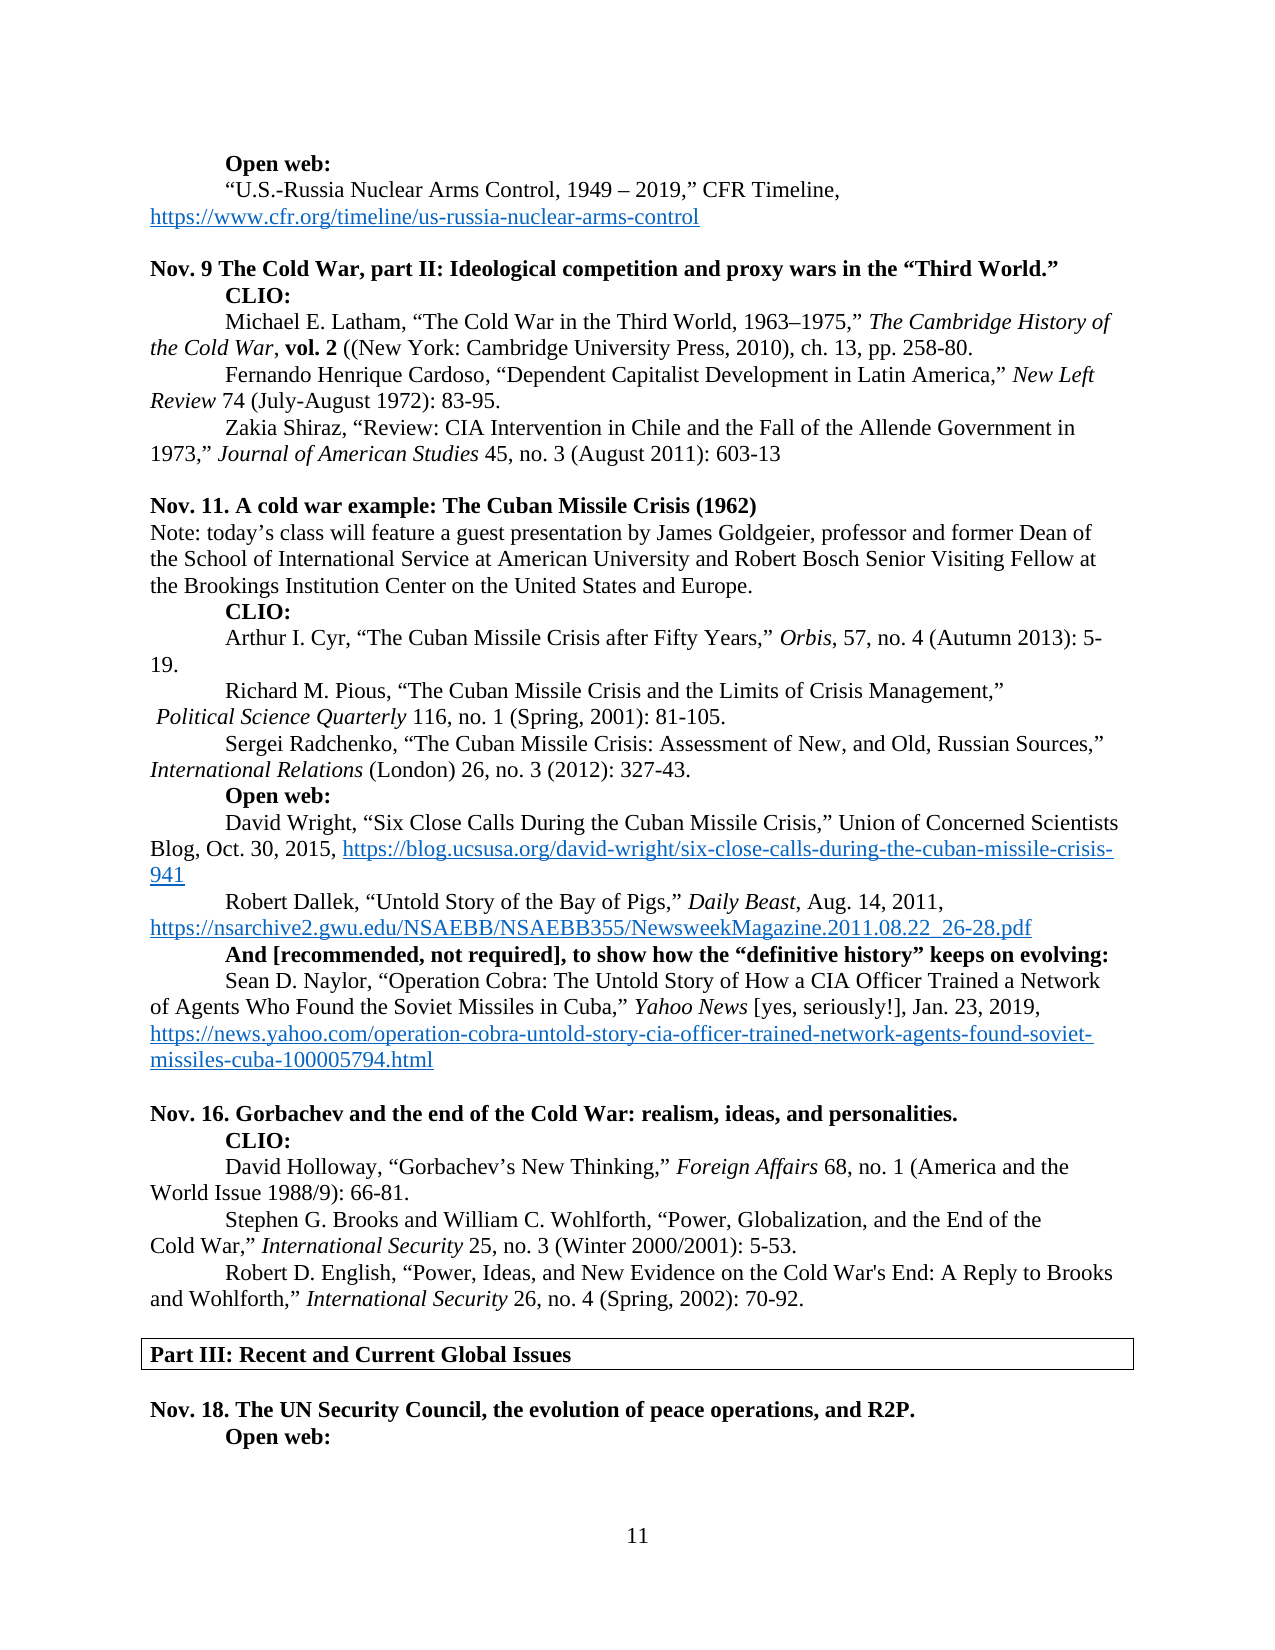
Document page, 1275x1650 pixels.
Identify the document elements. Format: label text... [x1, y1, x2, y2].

text Michael E. Latham, “The Cold War in the Third World, 1963–1975,” The Cambridge History of the Cold War, vol. 2 ((New York: Cambridge University Press, 2010), ch. 13, pp. 258-80. [150, 308, 1125, 361]
text And [recommended, not required], to show how the “definitive history” keeps on evolving: [150, 941, 1125, 967]
text Robert D. English, “Power, Ideas, and New Evidence on the Cold War's End: A Reply to Brooks and Wohlforth,” International Security 26, no. 4 (Spring, 2002): 70-92. [150, 1258, 1125, 1311]
text Part III: Recent and Current Global Issues [142, 1339, 1133, 1369]
text Note: today’s class will feature a guest presentation by James Goldgeier, professor and former Dean of the School of International Service at American University and Robert Bosch Senior Visiting Fellow at the Brookings Institution Center on the United States and Europe. [150, 519, 1125, 598]
text Nov. 9 The Cold War, part II: Ideological competition and proxy wars in the “Third World.” [150, 255, 1125, 282]
text Sergei Radchenko, “The Cuban Missile Crisis: Assessment of New, and Old, Russian Sources,” International Relations (London) 26, no. 3 (2012): 327-43. [150, 730, 1125, 782]
text David Holloway, “Gorbachev’s New Thinking,” Foreign Affairs 68, no. 1 (America and the World Issue 1988/9): 66-81. [150, 1153, 1125, 1206]
text Nov. 16. Gorbachev and the end of the Cold War: realism, ideas, and personalities. [150, 1100, 1125, 1127]
text Sean D. Naylor, “Operation Cobra: The Untold Story of How a CIA Officer Trained a Network of Agents Who Found the Soviet Missiles in Cuba,” Yahoo News [yes, seriously!], Jan. 23, 2019, https://news.yahoo.com/operation-cobra-untold-story-cia-officer-trained-network-agents-found-soviet-missiles-cuba-100005794.html [150, 967, 1125, 1072]
text CLIO: [150, 598, 1125, 624]
text CLIO: [150, 282, 1125, 308]
text Robert Dallek, “Untold Story of the Bay of Pigs,” Daily Beast, Aug. 14, 2011, https://nsarchive2.gwu.edu/NSAEBB/NSAEBB355/NewsweekMagazine.2011.08.22_26-28.pdf [150, 888, 1125, 941]
text Open web: [150, 782, 1125, 809]
text Cold War,” International Security 25, no. 3 (Winter 2000/2001): 5-53. [150, 1232, 1125, 1258]
text Fernando Henrique Cardoso, “Dependent Capitalist Development in Latin America,” New Left Review 74 (July-August 1972): 83-95. [150, 361, 1125, 413]
text Richard M. Pious, “The Cuban Missile Crisis and the Limits of Crisis Management,” Political Science Quarterly 116, no. 1 (Spring, 2001): 81-105. [150, 677, 1125, 730]
text Arthur I. Cyr, “The Cuban Missile Crisis after Fifty Years,” Orbis, 57, no. 4 (Autumn 2013): 5-19. [150, 624, 1125, 677]
text “U.S.-Russia Nuclear Arms Control, 1949 – 2019,” CFR Timeline, https://www.cfr.org/timeline/us-russia-nuclear-arms-control [150, 176, 1125, 229]
text Open web: [150, 1423, 1125, 1449]
text Open web: [150, 150, 1125, 176]
text Nov. 11. A cold war example: The Cuban Missile Crisis (1962) [150, 493, 1125, 519]
text David Wright, “Six Close Calls During the Cuban Missile Crisis,” Union of Concerned Scientists Blog, Oct. 30, 2015, https://blog.ucsusa.org/david-wright/six-close-calls-during-the-cuban-missile-crisis-941 [150, 809, 1125, 888]
text CLIO: [150, 1127, 1125, 1153]
text Zakia Shiraz, “Review: CIA Intervention in Chile and the Fall of the Allende Government in 1973,” Journal of American Studies 45, no. 3 (August 2011): 603-13 [150, 413, 1125, 466]
text Stephen G. Brooks and William C. Wohlforth, “Power, Globalization, and the End of the [150, 1206, 1125, 1232]
text Nov. 18. The UN Security Council, the evolution of peace operations, and R2P. [150, 1397, 1125, 1423]
